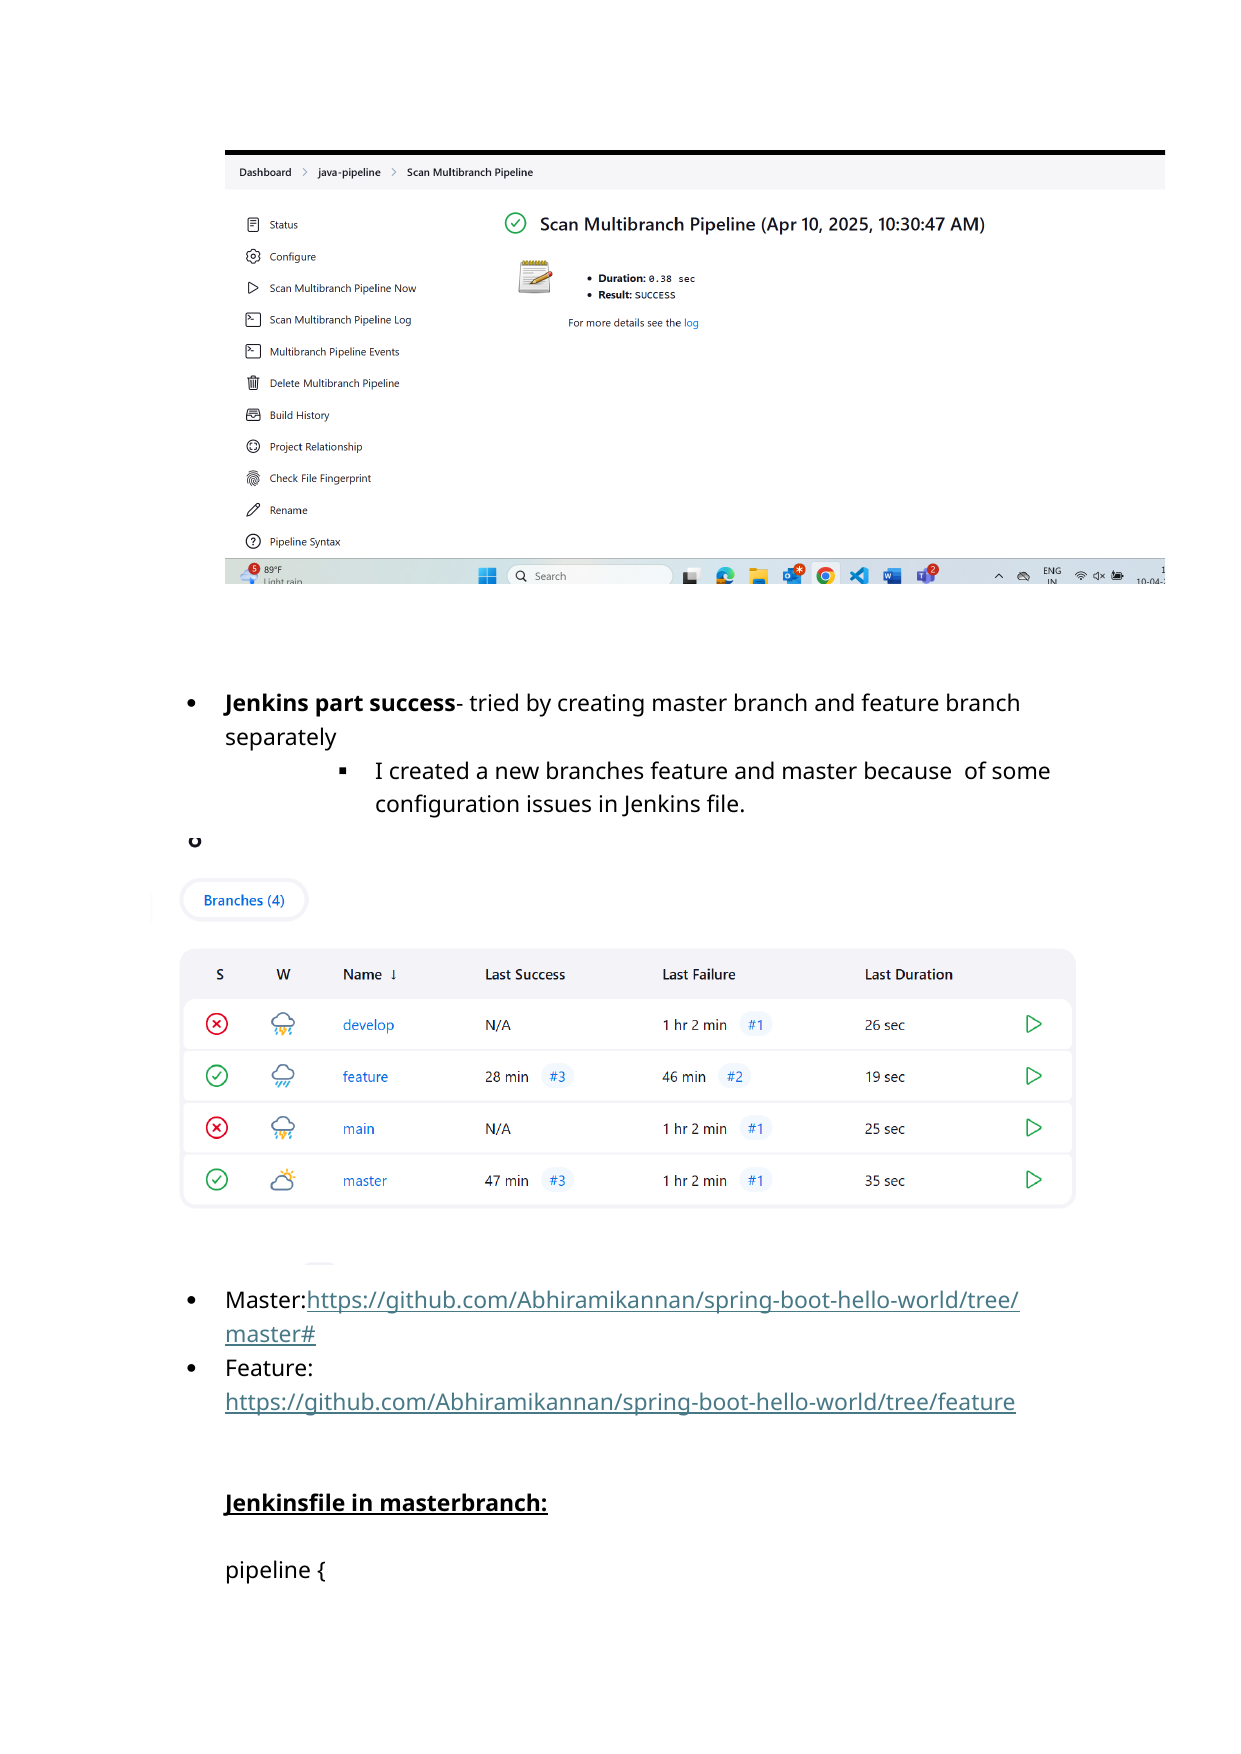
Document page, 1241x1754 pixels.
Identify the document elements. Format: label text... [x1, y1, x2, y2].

list Jenkins part success- tried by creating master branch and feature branch separately [187, 687, 1090, 752]
picture [150, 838, 1091, 1265]
list I created a new branches feature and master because of some configuration issues in Jenkins file. [337, 754, 1090, 819]
list Jenkinsfile in masterbranch: [225, 1487, 1090, 1518]
list Master:https://github.com/Abhiramikannan/spring-boot-hello-world/tree/master# [187, 1284, 1090, 1349]
picture [225, 150, 1166, 584]
list Feature: https://github.com/Abhiramikannan/spring-boot-hello-world/tree/feature [187, 1352, 1090, 1417]
list pipeline { [225, 1554, 1090, 1585]
